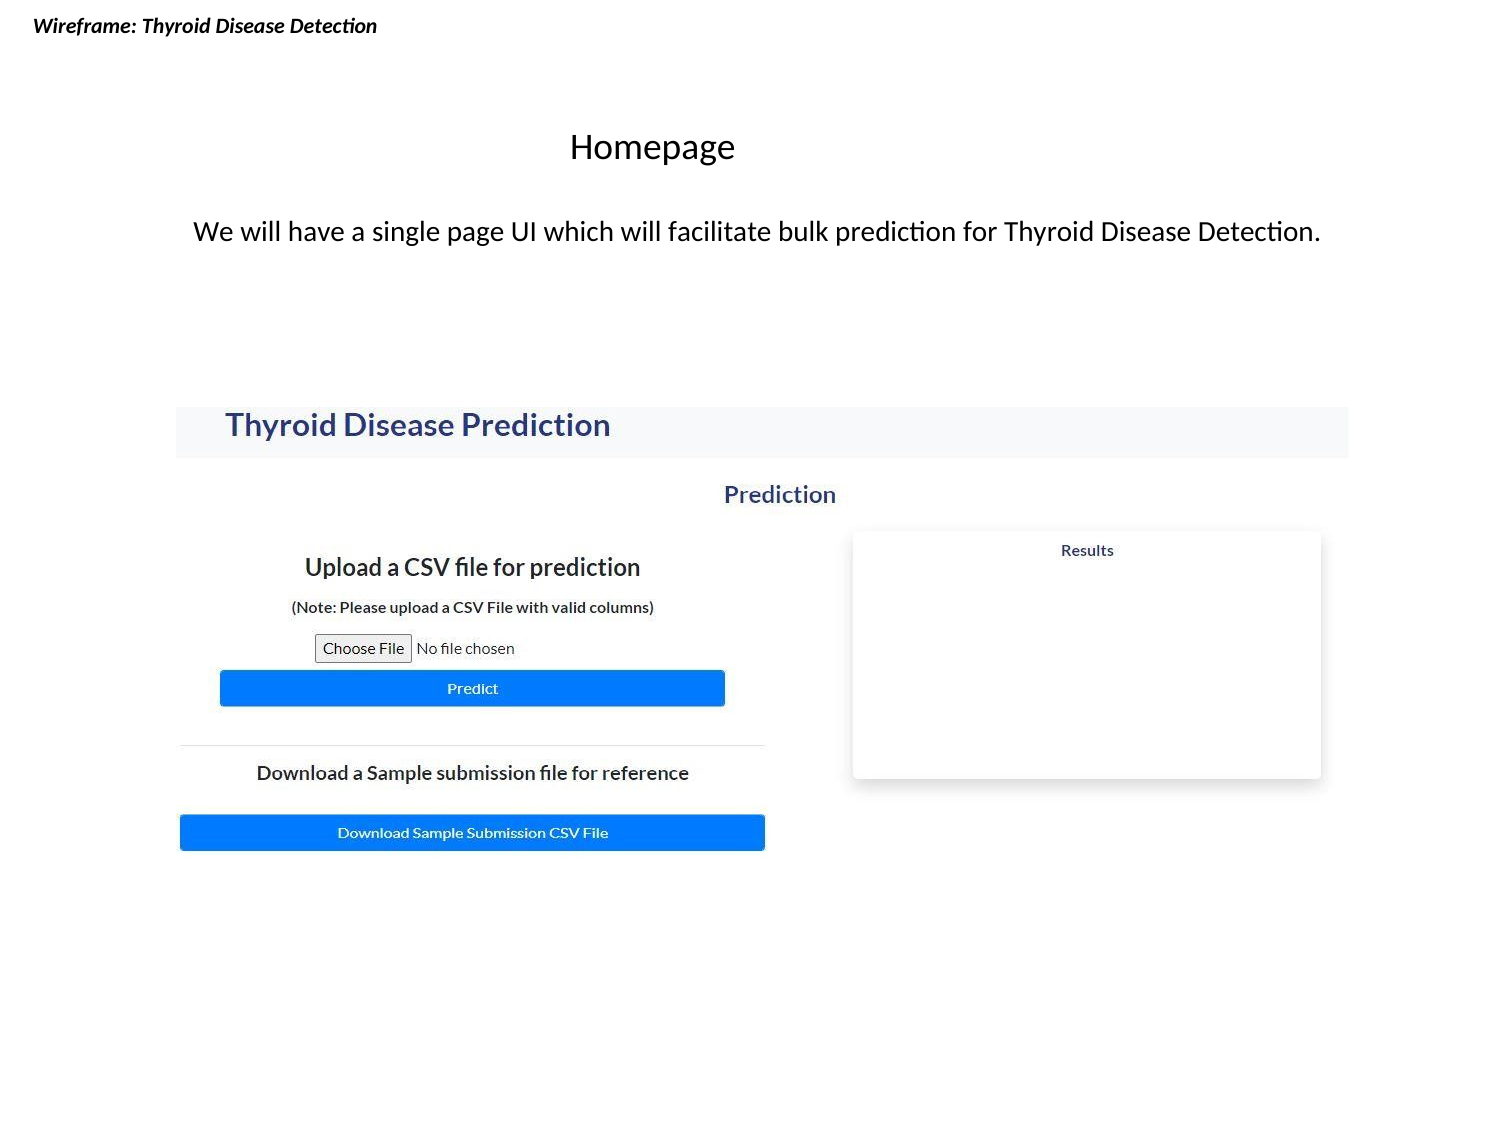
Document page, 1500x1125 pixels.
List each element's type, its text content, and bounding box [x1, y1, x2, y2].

picture [176, 407, 1349, 857]
text We will have a single page UI which will facilitate bulk prediction for Thyroid Disease Detection. [193, 213, 1429, 248]
text Homepage [108, 123, 1197, 168]
